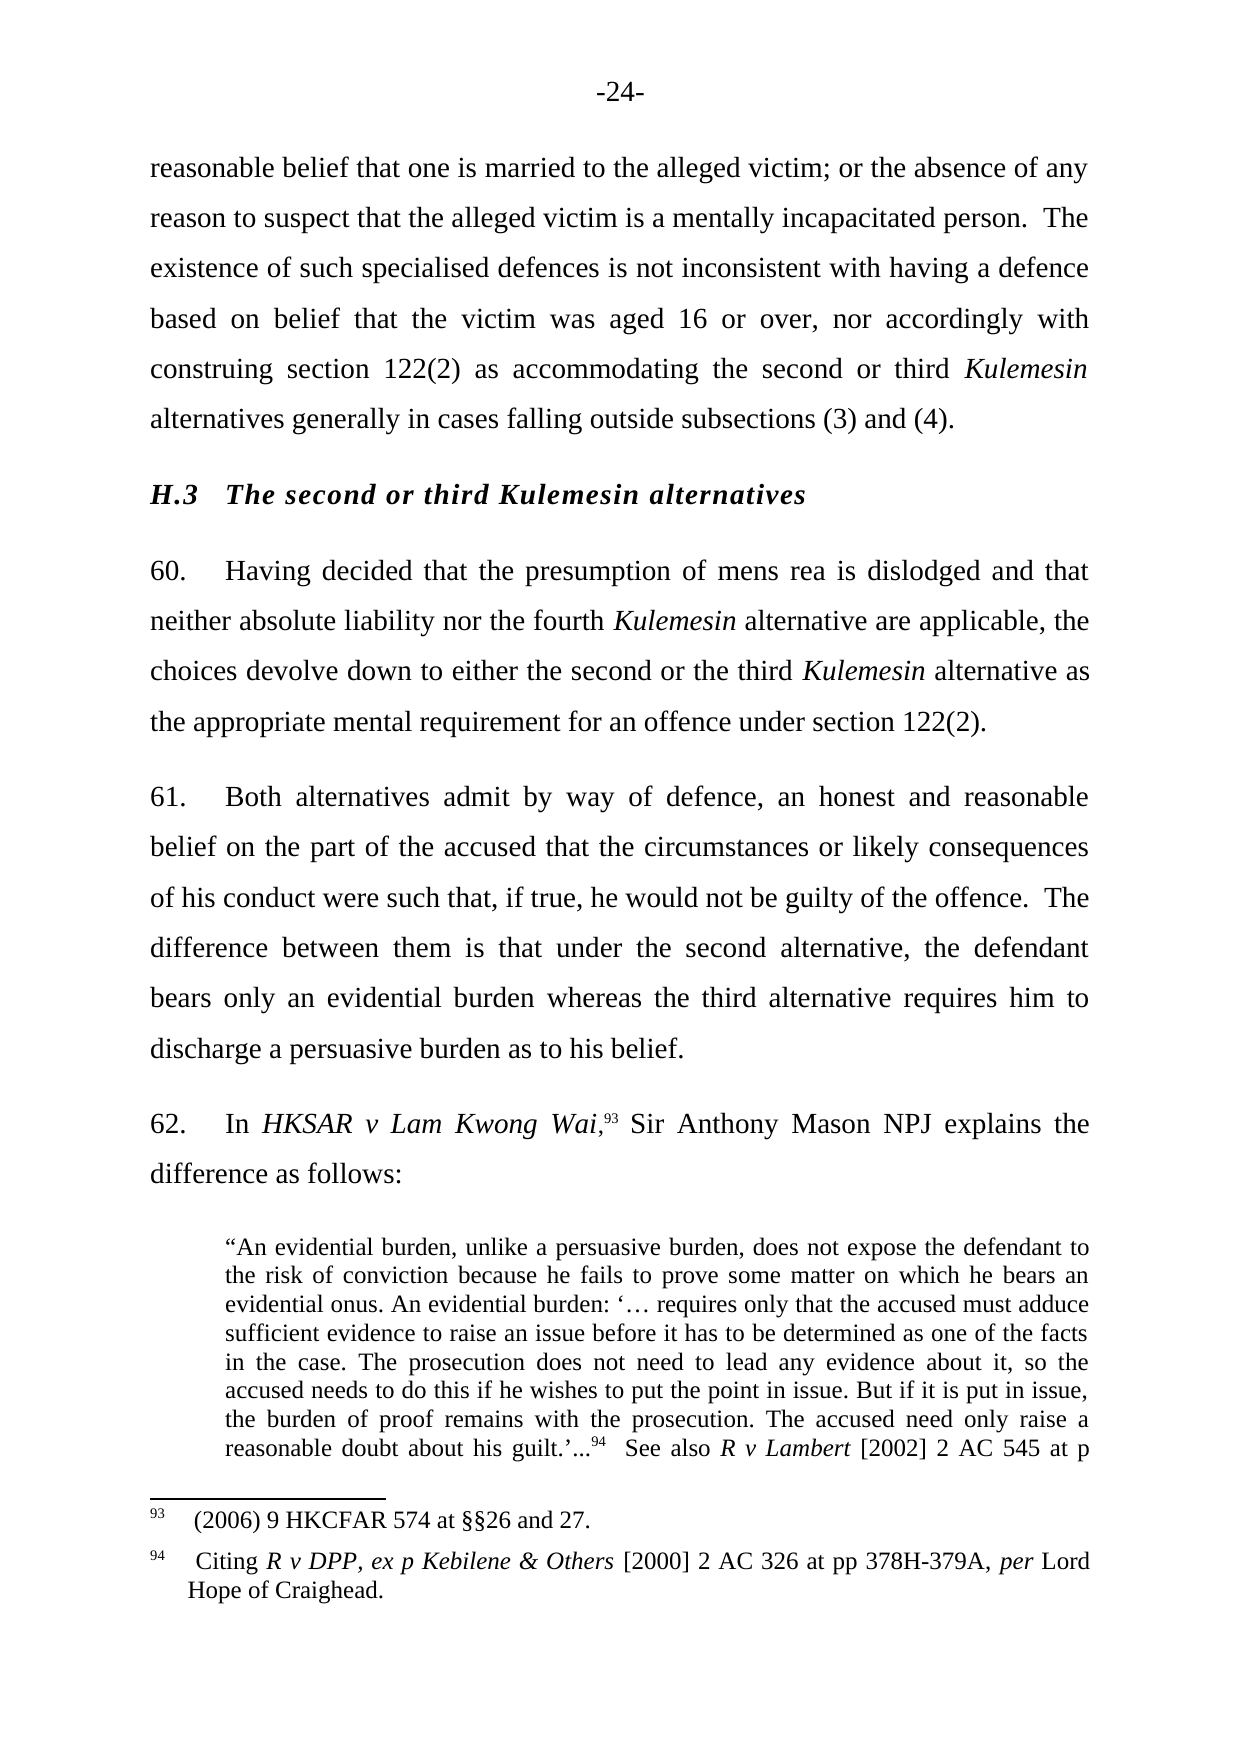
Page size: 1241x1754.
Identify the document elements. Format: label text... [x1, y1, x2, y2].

text In HKSAR v Lam Kwong Wai, Sir Anthony Mason NPJ explains the difference as follows: [150, 1106, 1090, 1190]
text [150, 150, 1090, 435]
text Both alternatives admit by way of defence, an honest and reasonable belief on the part of the accused that the circumstances or likely consequences of his conduct were such that, if true, he would not be guilty of the offence. The difference between them is that under the second alternative, the defendant bears only an evidential burden whereas the third alternative requires him to discharge a persuasive burden as to his belief. [150, 779, 1090, 1064]
subtitle H.3 The second or third Kulemesin alternatives [150, 477, 1090, 510]
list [225, 1232, 1090, 1462]
text Having decided that the presumption of mens rea is dislodged and that neither absolute liability nor the fourth Kulemesin alternative are applicable, the choices devolve down to either the second or the third Kulemesin alternative as the appropriate mental requirement for an offence under section 122(2). [150, 553, 1090, 737]
